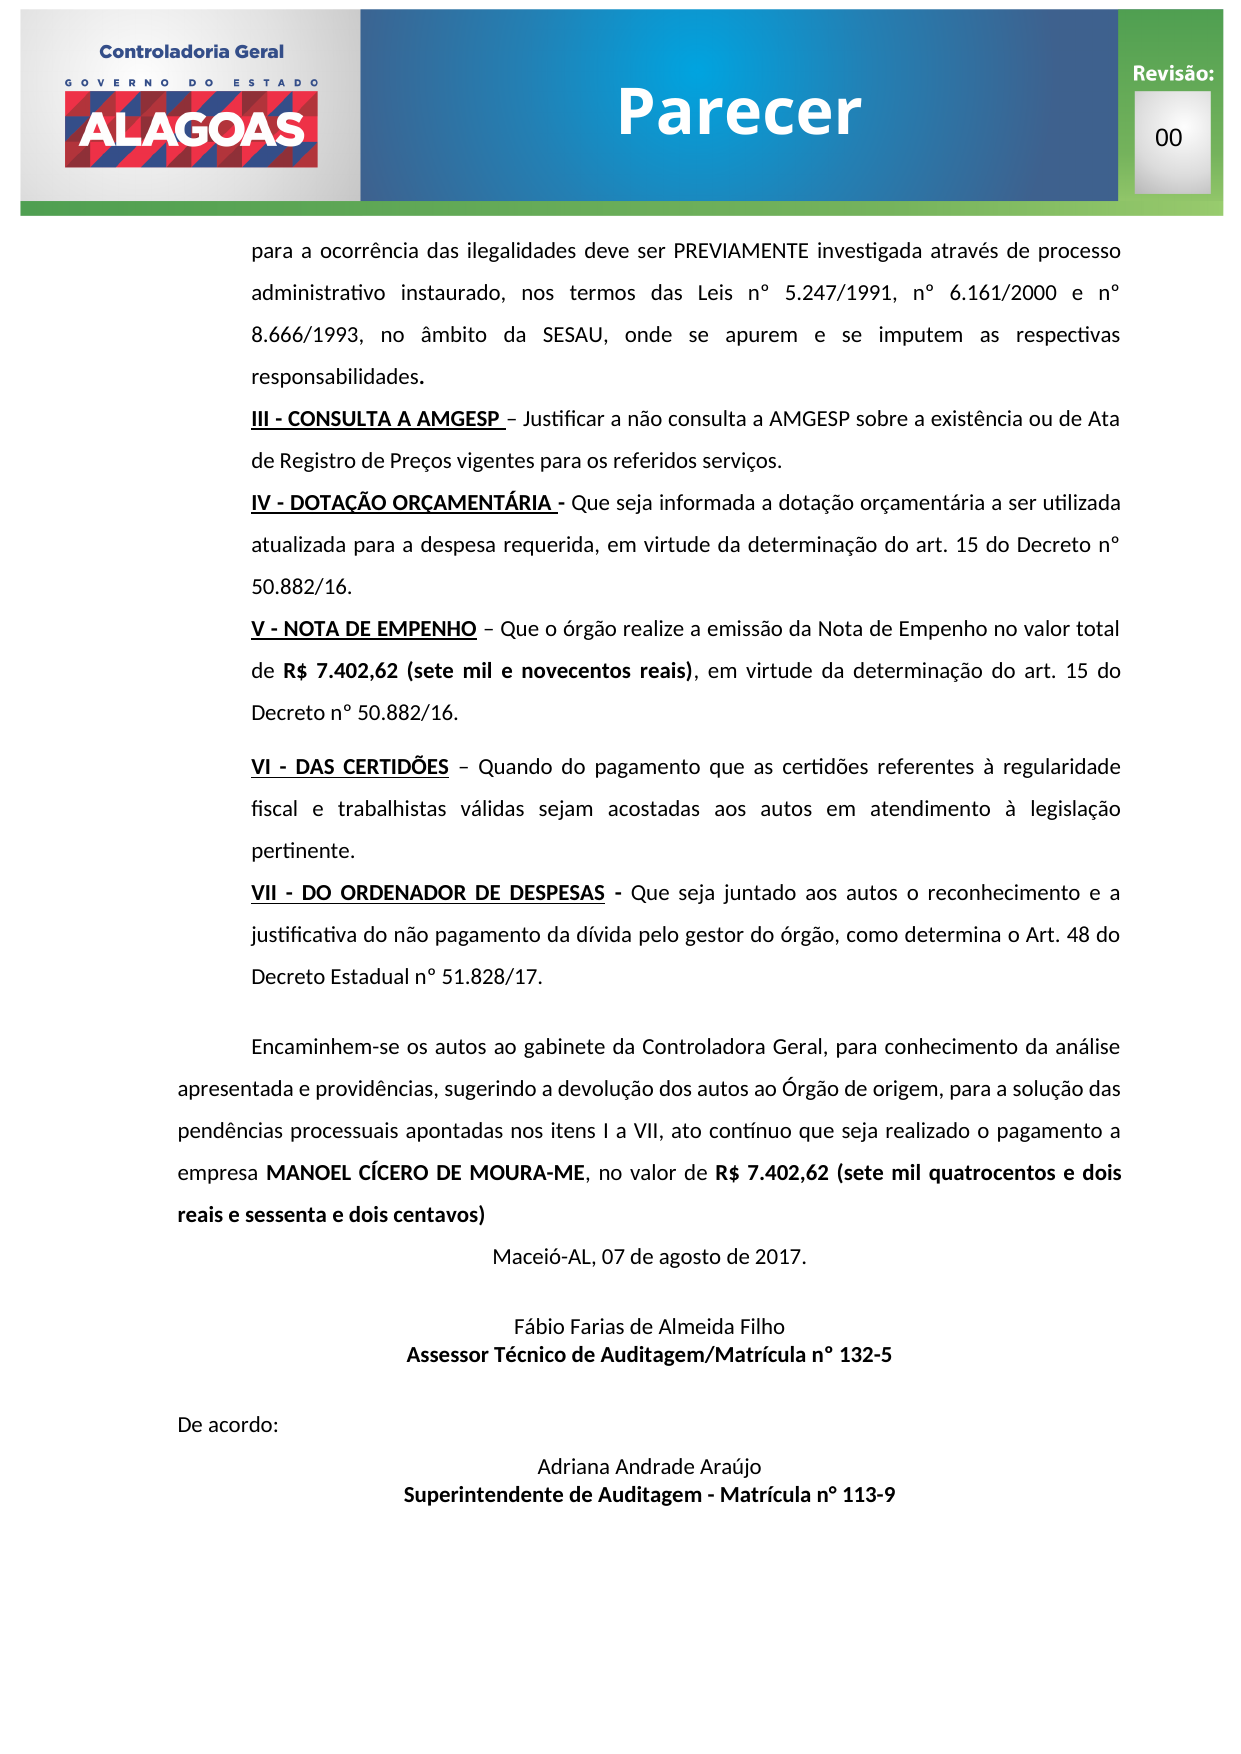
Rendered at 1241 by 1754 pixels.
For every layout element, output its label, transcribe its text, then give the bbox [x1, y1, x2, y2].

text Maceió-AL, 07 de agosto de 2017. [177, 1242, 1122, 1270]
text IV - DOTAÇÃO ORÇAMENTÁRIA - Que seja informada a dotação orçamentária a ser utilizada atualizada para a despesa requerida, em virtude da determinação do art. 15 do Decreto nº 50.882/16. [251, 488, 1122, 600]
text V - NOTA DE EMPENHO – Que o órgão realize a emissão da Nota de Empenho no valor total de R$ 7.402,62 (sete mil e novecentos reais), em virtude da determinação do art. 15 do Decreto nº 50.882/16. [251, 614, 1122, 726]
text Assessor Técnico de Auditagem/Matrícula nº 132-5 [177, 1340, 1122, 1368]
list VI - DAS CERTIDÕES – Quando do pagamento que as certidões referentes à regularidade fiscal e trabalhistas válidas sejam acostadas aos autos em atendimento à legislação pertinente. [251, 752, 1122, 864]
text III - CONSULTA A AMGESP – Justificar a não consulta a AMGESP sobre a existência ou de Ata de Registro de Preços vigentes para os referidos serviços. [251, 404, 1122, 474]
text Adriana Andrade Araújo [177, 1452, 1122, 1480]
list VII - DO ORDENADOR DE DESPESAS - Que seja juntado aos autos o reconhecimento e a justificativa do não pagamento da dívida pelo gestor do órgão, como determina o Art. 48 do Decreto Estadual nº 51.828/17. [251, 878, 1122, 990]
text Fábio Farias de Almeida Filho [177, 1312, 1122, 1340]
text Superintendente de Auditagem - Matrícula n° 113-9 [177, 1480, 1122, 1508]
text De acordo: [177, 1410, 1122, 1438]
text Encaminhem-se os autos ao gabinete da Controladora Geral, para conhecimento da análise apresentada e providências, sugerindo a devolução dos autos ao Órgão de origem, para a solução das pendências processuais apontadas nos itens I a VII, ato contínuo que seja realizado o pagamento a empresa MANOEL CÍCERO DE MOURA-ME, no valor de R$ 7.402,62 (sete mil quatrocentos e dois reais e sessenta e dois centavos) [177, 1032, 1122, 1228]
picture [20, 9, 1224, 216]
